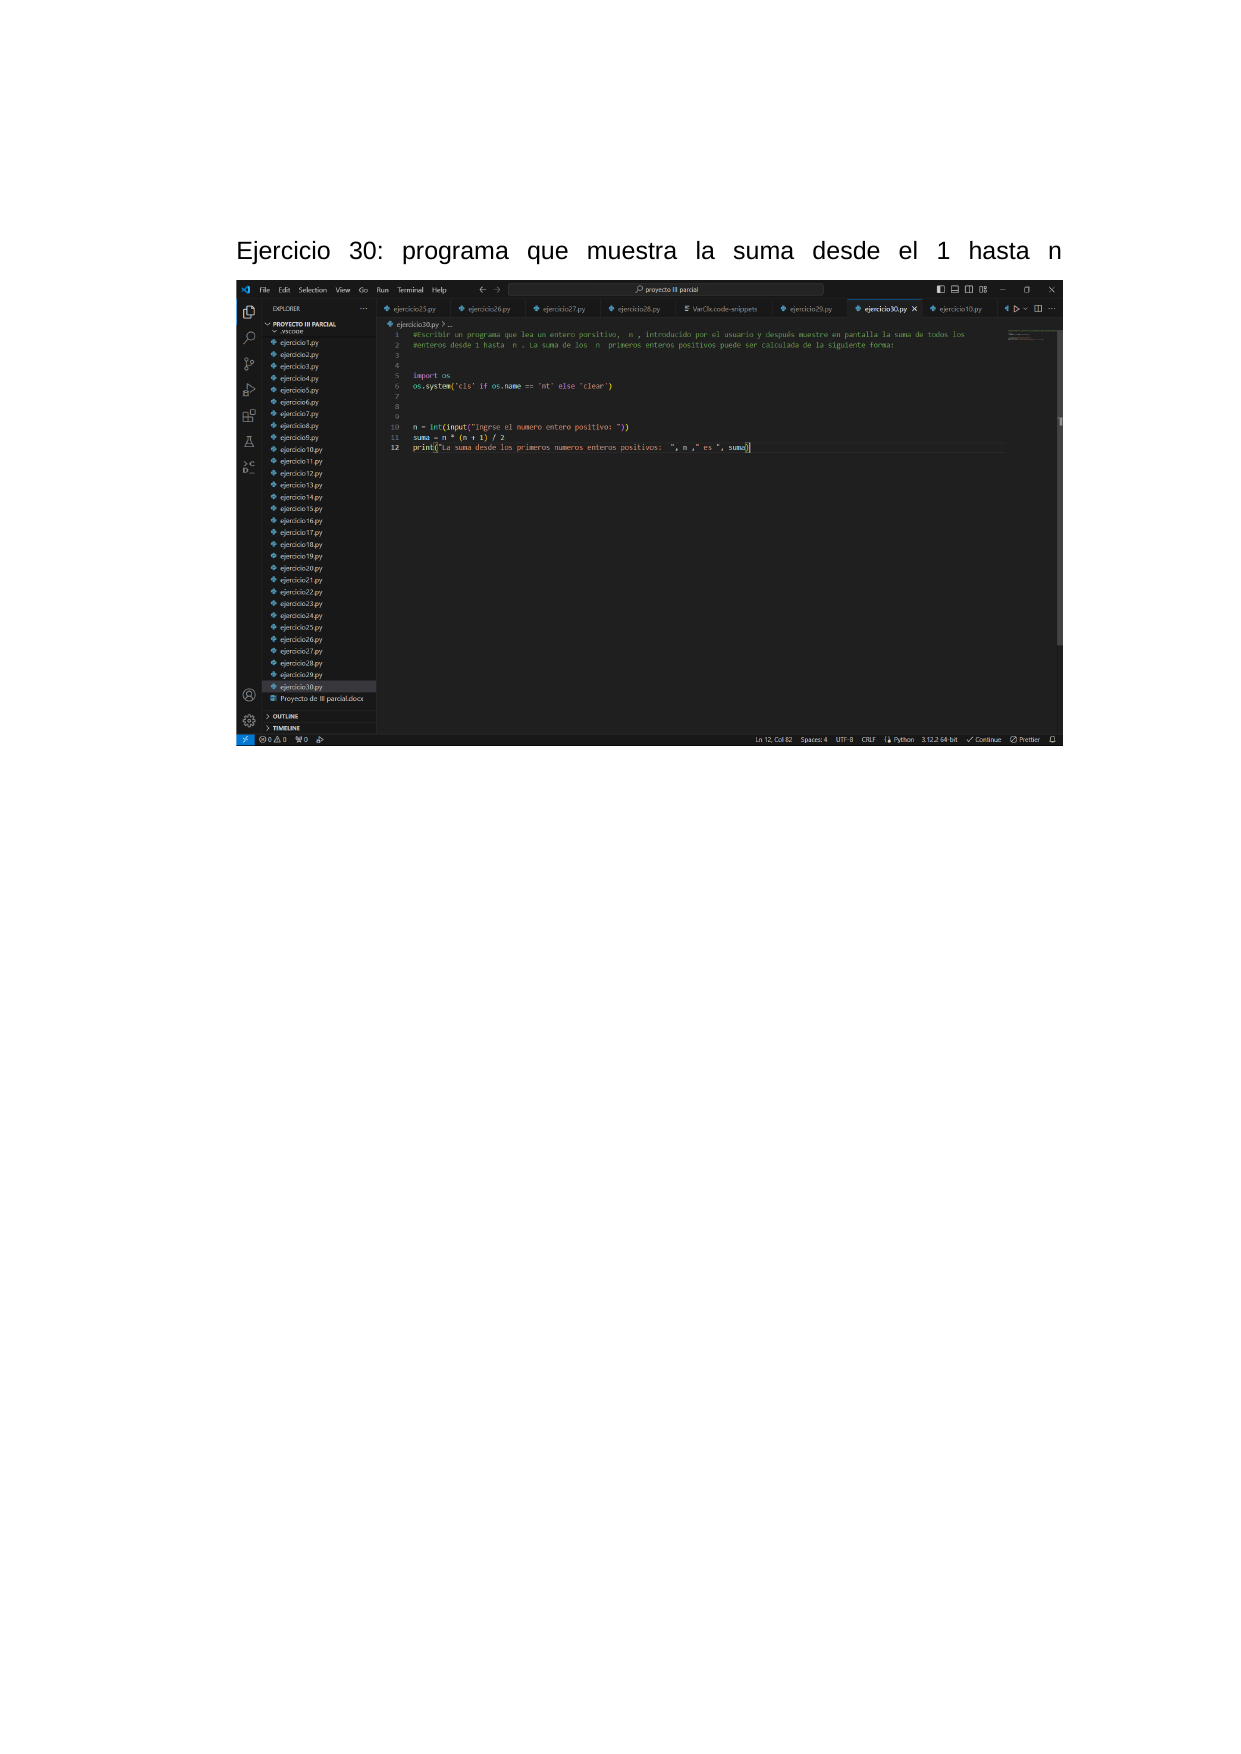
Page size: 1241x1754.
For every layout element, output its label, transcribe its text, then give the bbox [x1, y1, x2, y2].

picture [236, 280, 1063, 746]
text Ejercicio 30: programa que muestra la suma desde el 1 hasta n [236, 236, 1063, 280]
